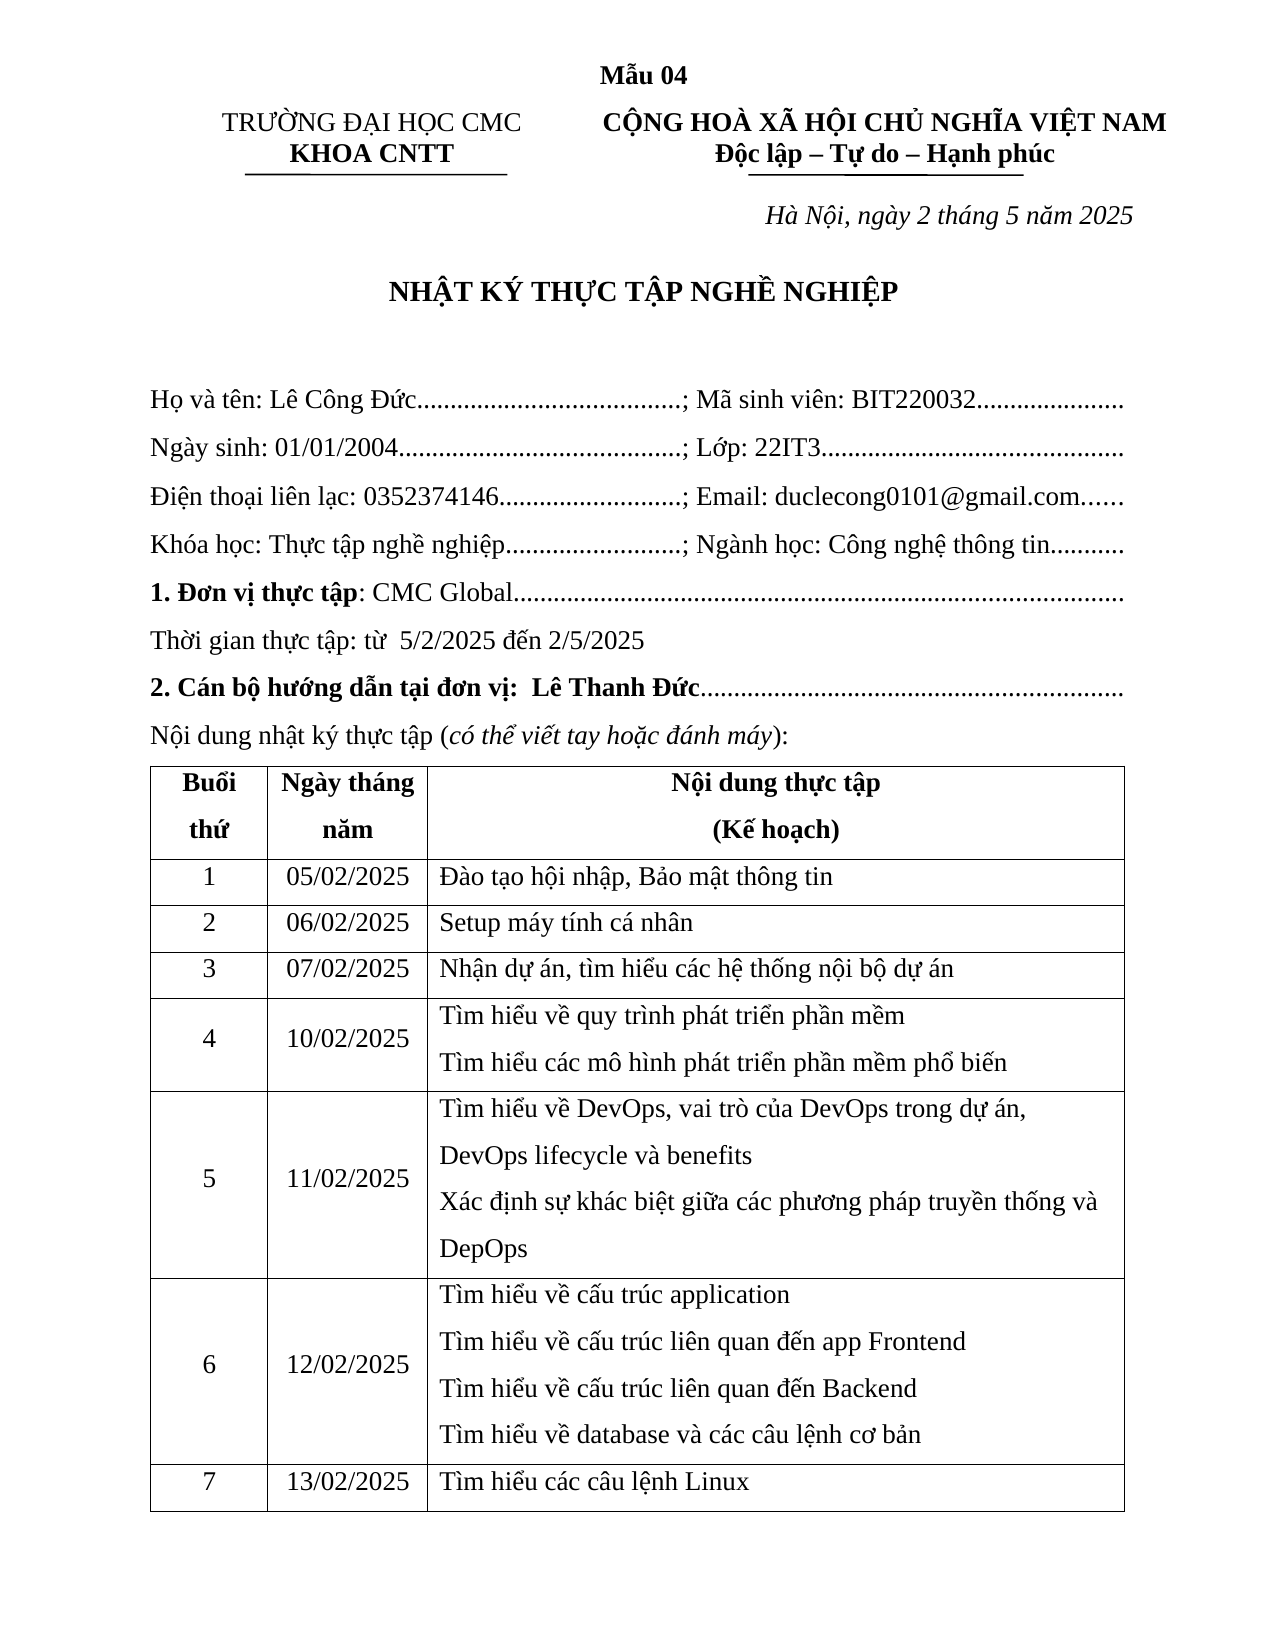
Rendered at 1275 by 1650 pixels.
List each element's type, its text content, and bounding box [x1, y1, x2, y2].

table_header Ngày tháng năm [268, 767, 427, 859]
table_cell 7 [151, 1465, 267, 1511]
table_header CỘNG HOÀ XÃ HỘI CHỦ NGHĨA VIỆT NAM Độc lập – Tự do – Hạnh phúc [589, 106, 1180, 199]
text NHẬT KÝ THỰC TẬP NGHỀ NGHIỆP [150, 274, 1137, 307]
table_cell 4 [151, 999, 267, 1091]
table_header Nội dung thực tập (Kế hoạch) [428, 767, 1124, 859]
table_cell 13/02/2025 [268, 1465, 427, 1511]
text Mẫu 04 [150, 59, 1137, 90]
table_cell 12/02/2025 [268, 1279, 427, 1464]
text Nội dung nhật ký thực tập (có thể viết tay hoặc đánh máy): [150, 719, 1137, 750]
text Ngày sinh: 01/01/2004 ; Lớp: 22IT3 [150, 432, 1137, 463]
table_cell Tìm hiểu về quy trình phát triển phần mềm Tìm hiểu các mô hình phát triển phần mềm phổ biến [428, 999, 1124, 1091]
table_cell 10/02/2025 [268, 999, 427, 1091]
table_cell 2 [151, 906, 267, 952]
text Thời gian thực tập: từ 5/2/2025 đến 2/5/2025 [150, 624, 1137, 655]
table_cell Setup máy tính cá nhân [428, 906, 1124, 952]
text Họ và tên: Lê Công Đức ; Mã sinh viên: BIT220032 [150, 383, 1137, 414]
table_cell 07/02/2025 [268, 953, 427, 998]
text Khóa học: Thực tập nghề nghiệp ; Ngành học: Công nghệ thông tin [150, 528, 1137, 559]
table_cell 05/02/2025 [268, 860, 427, 905]
text 2. Cán bộ hướng dẫn tại đơn vị: Lê Thanh Đức [150, 671, 1137, 702]
table_cell Đào tạo hội nhập, Bảo mật thông tin [428, 860, 1124, 905]
table_cell 1 [151, 860, 267, 905]
table_header Buổi thứ [151, 767, 267, 859]
text Điện thoại liên lạc: 0352374146 ; Email: duclecong0101@gmail.com [150, 480, 1137, 511]
text Hà Nội, ngày 2 tháng 5 năm 2025 [150, 199, 1137, 230]
text 1. Đơn vị thực tập: CMC Global [150, 576, 1137, 607]
table_cell 06/02/2025 [268, 906, 427, 952]
table_cell 6 [151, 1279, 267, 1464]
table_cell Nhận dự án, tìm hiểu các hệ thống nội bộ dự án [428, 953, 1124, 998]
table_cell Tìm hiểu về DevOps, vai trò của DevOps trong dự án, DevOps lifecycle và benefits Xác định sự khác biệt giữa các phương pháp truyền thống và DepOps [428, 1092, 1124, 1278]
table_cell 5 [151, 1092, 267, 1278]
table_header TRƯỜNG ĐẠI HỌC CMC KHOA CNTT [154, 106, 589, 199]
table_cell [428, 1465, 1124, 1511]
table_cell 3 [151, 953, 267, 998]
table_cell 11/02/2025 [268, 1092, 427, 1278]
table_cell Tìm hiểu về cấu trúc application Tìm hiểu về cấu trúc liên quan đến app Frontend Tìm hiểu về cấu trúc liên quan đến Backend Tìm hiểu về database và các câu lệnh cơ bản [428, 1279, 1124, 1464]
